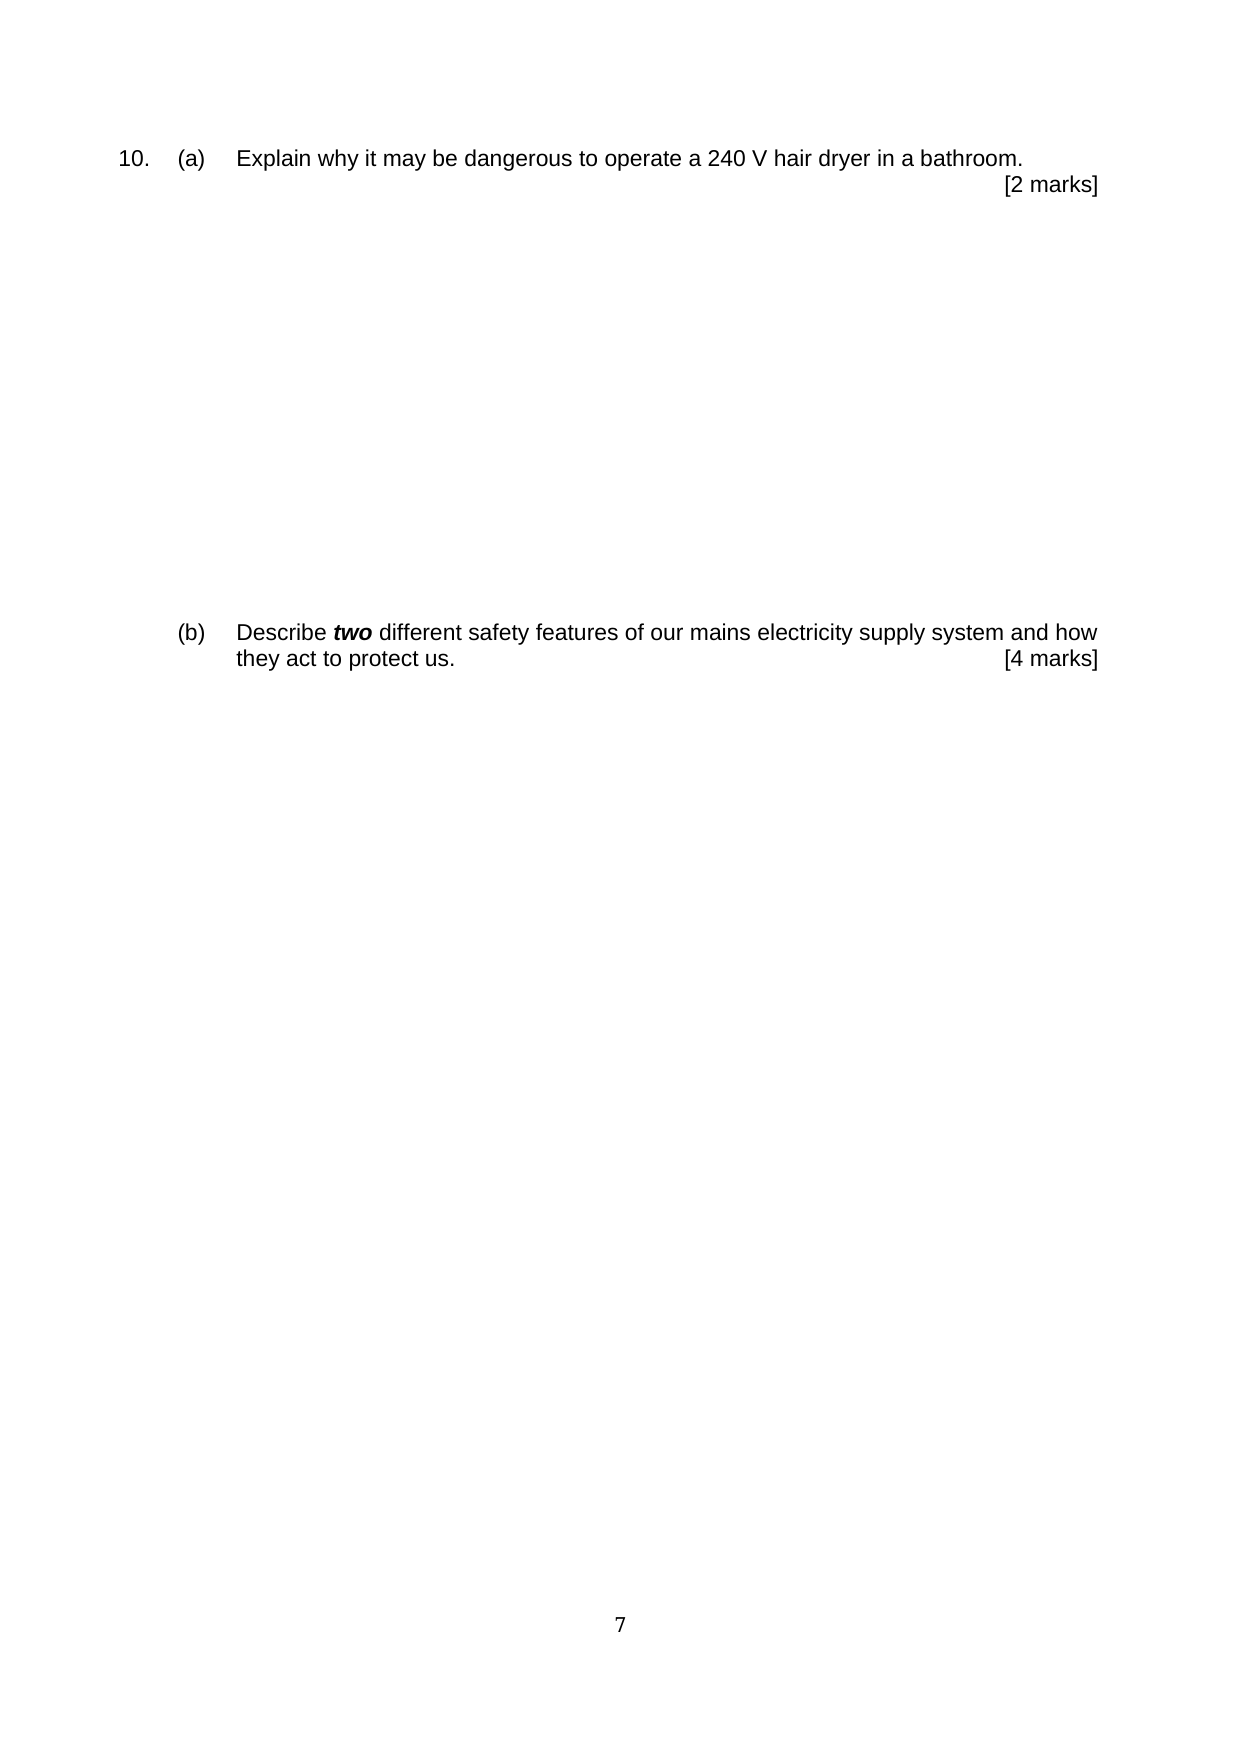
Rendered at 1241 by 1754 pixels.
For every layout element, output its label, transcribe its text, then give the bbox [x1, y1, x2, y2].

text [2 marks] [118, 171, 1122, 197]
text 10. (a) Explain why it may be dangerous to operate a 240 V hair dryer in a bathroom. [118, 144, 1122, 171]
text (b) Describe two different safety features of our mains electricity supply system and how they act to protect us. [4 marks] [118, 619, 1122, 672]
